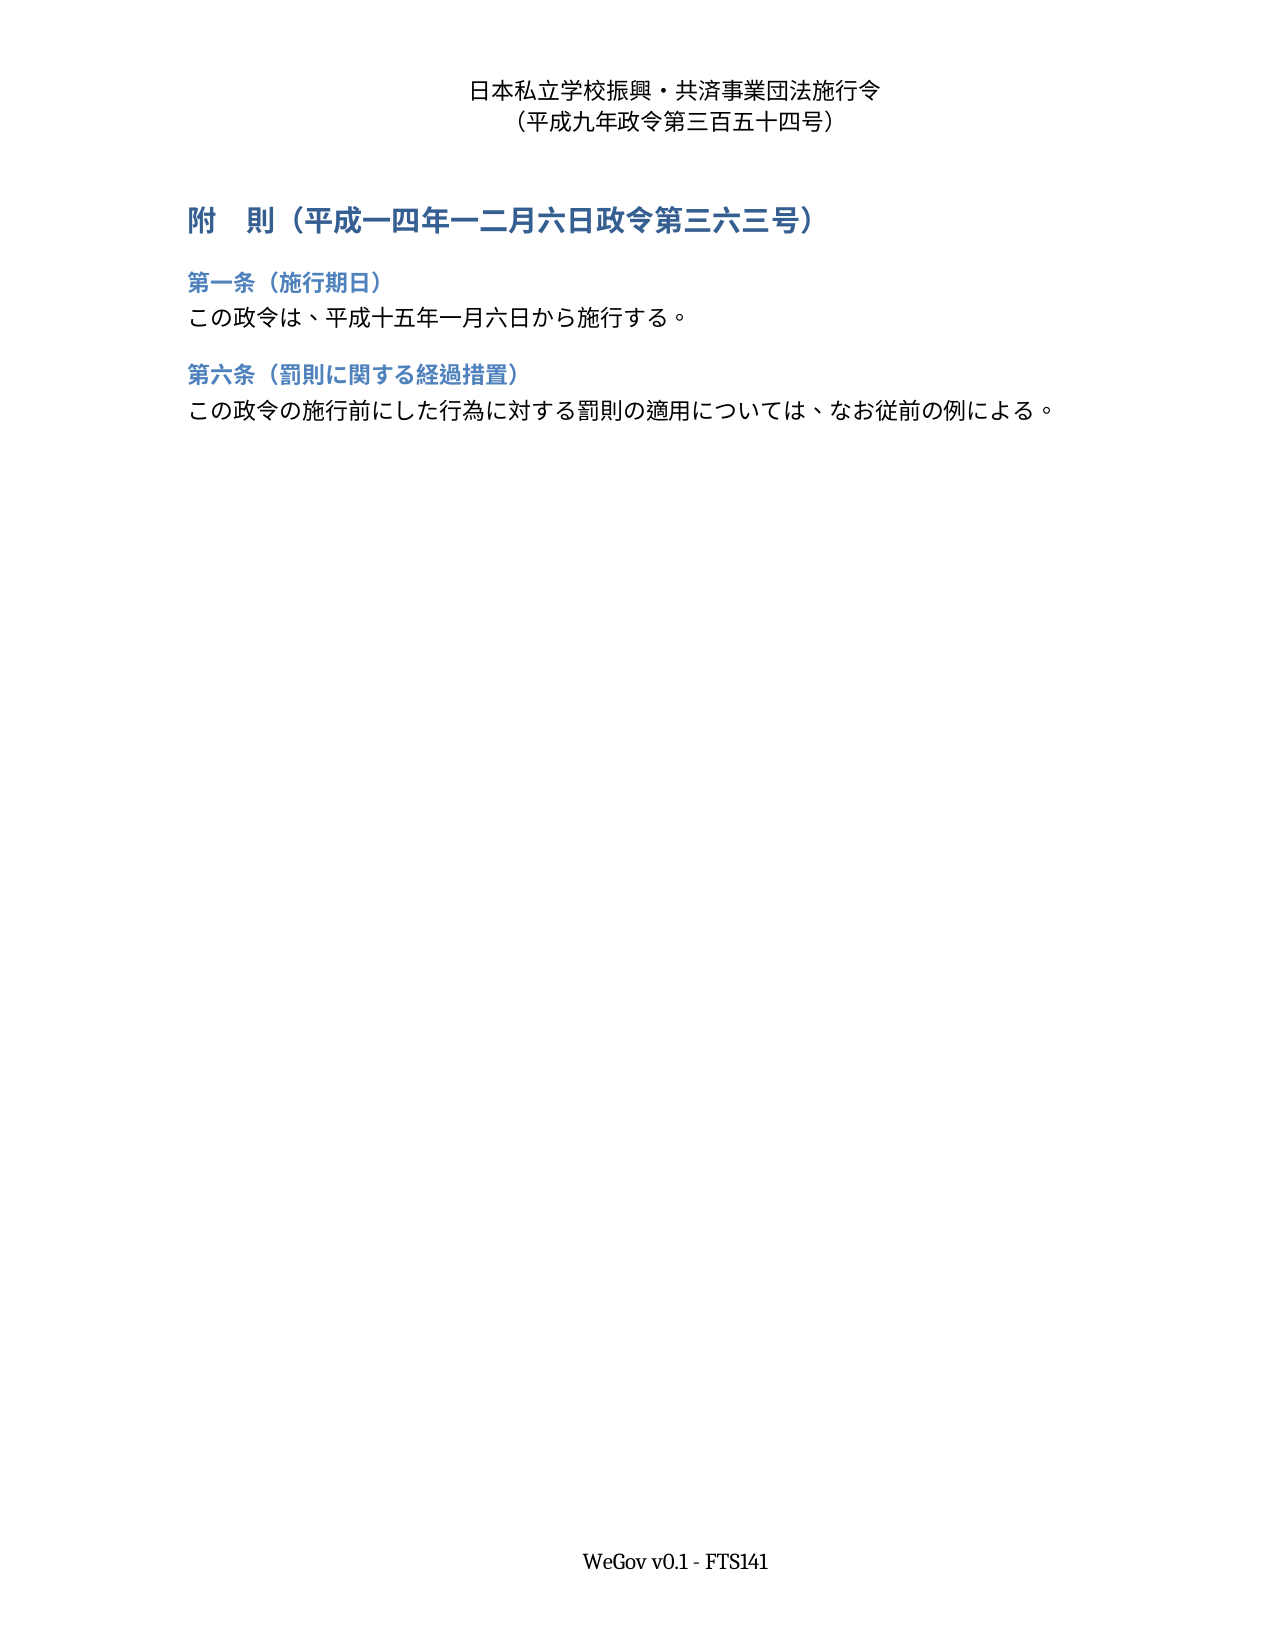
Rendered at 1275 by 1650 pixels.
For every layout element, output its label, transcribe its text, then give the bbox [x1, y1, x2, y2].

subtitle 第一条（施行期日） [187, 266, 1087, 298]
subtitle 附 則（平成一四年一二月六日政令第三六三号） [187, 200, 1087, 240]
text この政令は、平成十五年一月六日から施行する。 [187, 302, 1087, 334]
subtitle 第六条（罰則に関する経過措置） [187, 359, 1087, 390]
text この政令の施行前にした行為に対する罰則の適用については、なお従前の例による。 [187, 395, 1087, 426]
